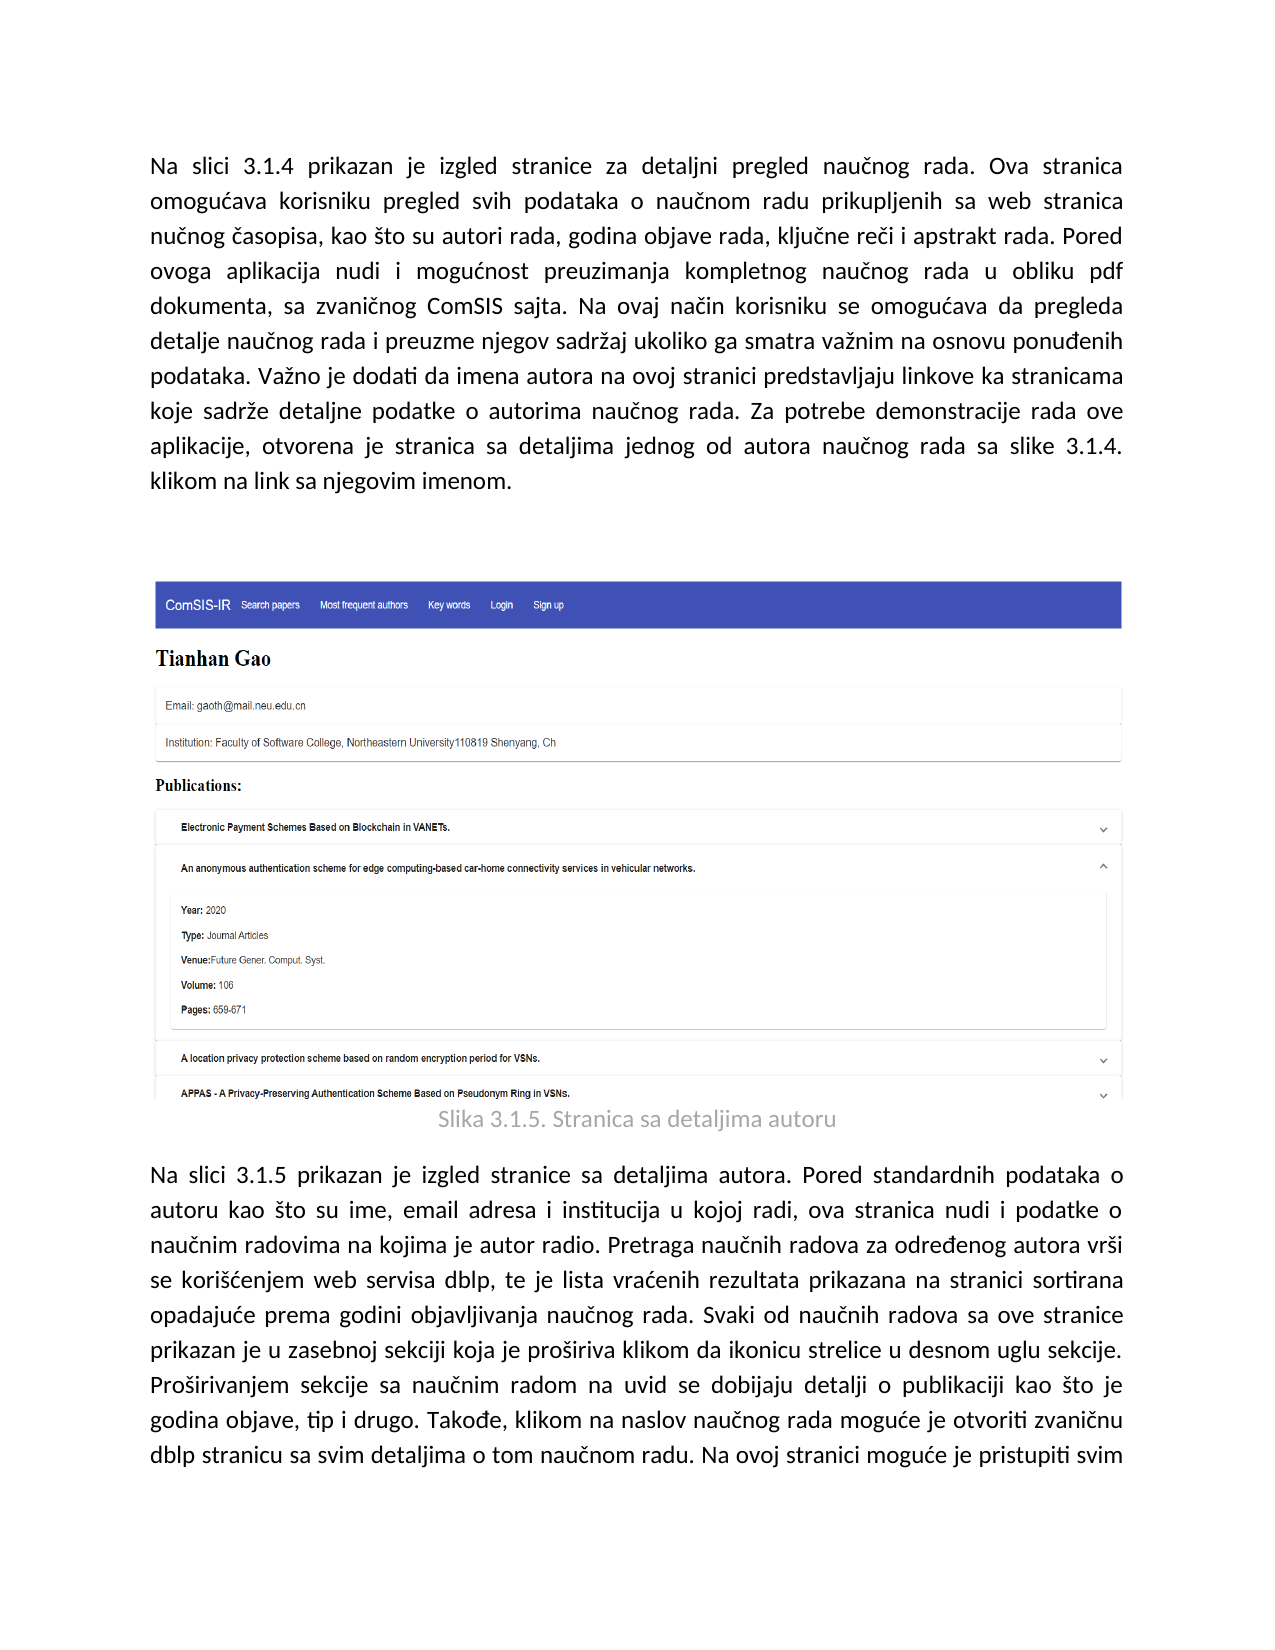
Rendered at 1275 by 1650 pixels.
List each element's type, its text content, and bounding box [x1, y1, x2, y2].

text Slika 3.1.5. Stranica sa detaljima autoru [150, 1099, 1125, 1134]
text Na slici 3.1.4 prikazan je izgled stranice za detaljni pregled naučnog rada. Ova stranica omogućava korisniku pregled svih podataka o naučnom radu prikupljenih sa web stranica nučnog časopisa, kao što su autori rada, godina objave rada, ključne reči i apstrakt rada. Pored ovoga aplikacija nudi i mogućnost preuzimanja kompletnog naučnog rada u obliku pdf dokumenta, sa zvaničnog ComSIS sajta. Na ovaj način korisniku se omogućava da pregleda detalje naučnog rada i preuzme njegov sadržaj ukoliko ga smatra važnim na osnovu ponuđenih podataka. Važno je dodati da imena autora na ovoj stranici predstavljaju linkove ka stranicama koje sadrže detaljne podatke o autorima naučnog rada. Za potrebe demonstracije rada ove aplikacije, otvorena je stranica sa detaljima jednog od autora naučnog rada sa slike 3.1.4. klikom na link sa njegovim imenom. [150, 150, 1125, 496]
picture [150, 576, 1125, 1099]
